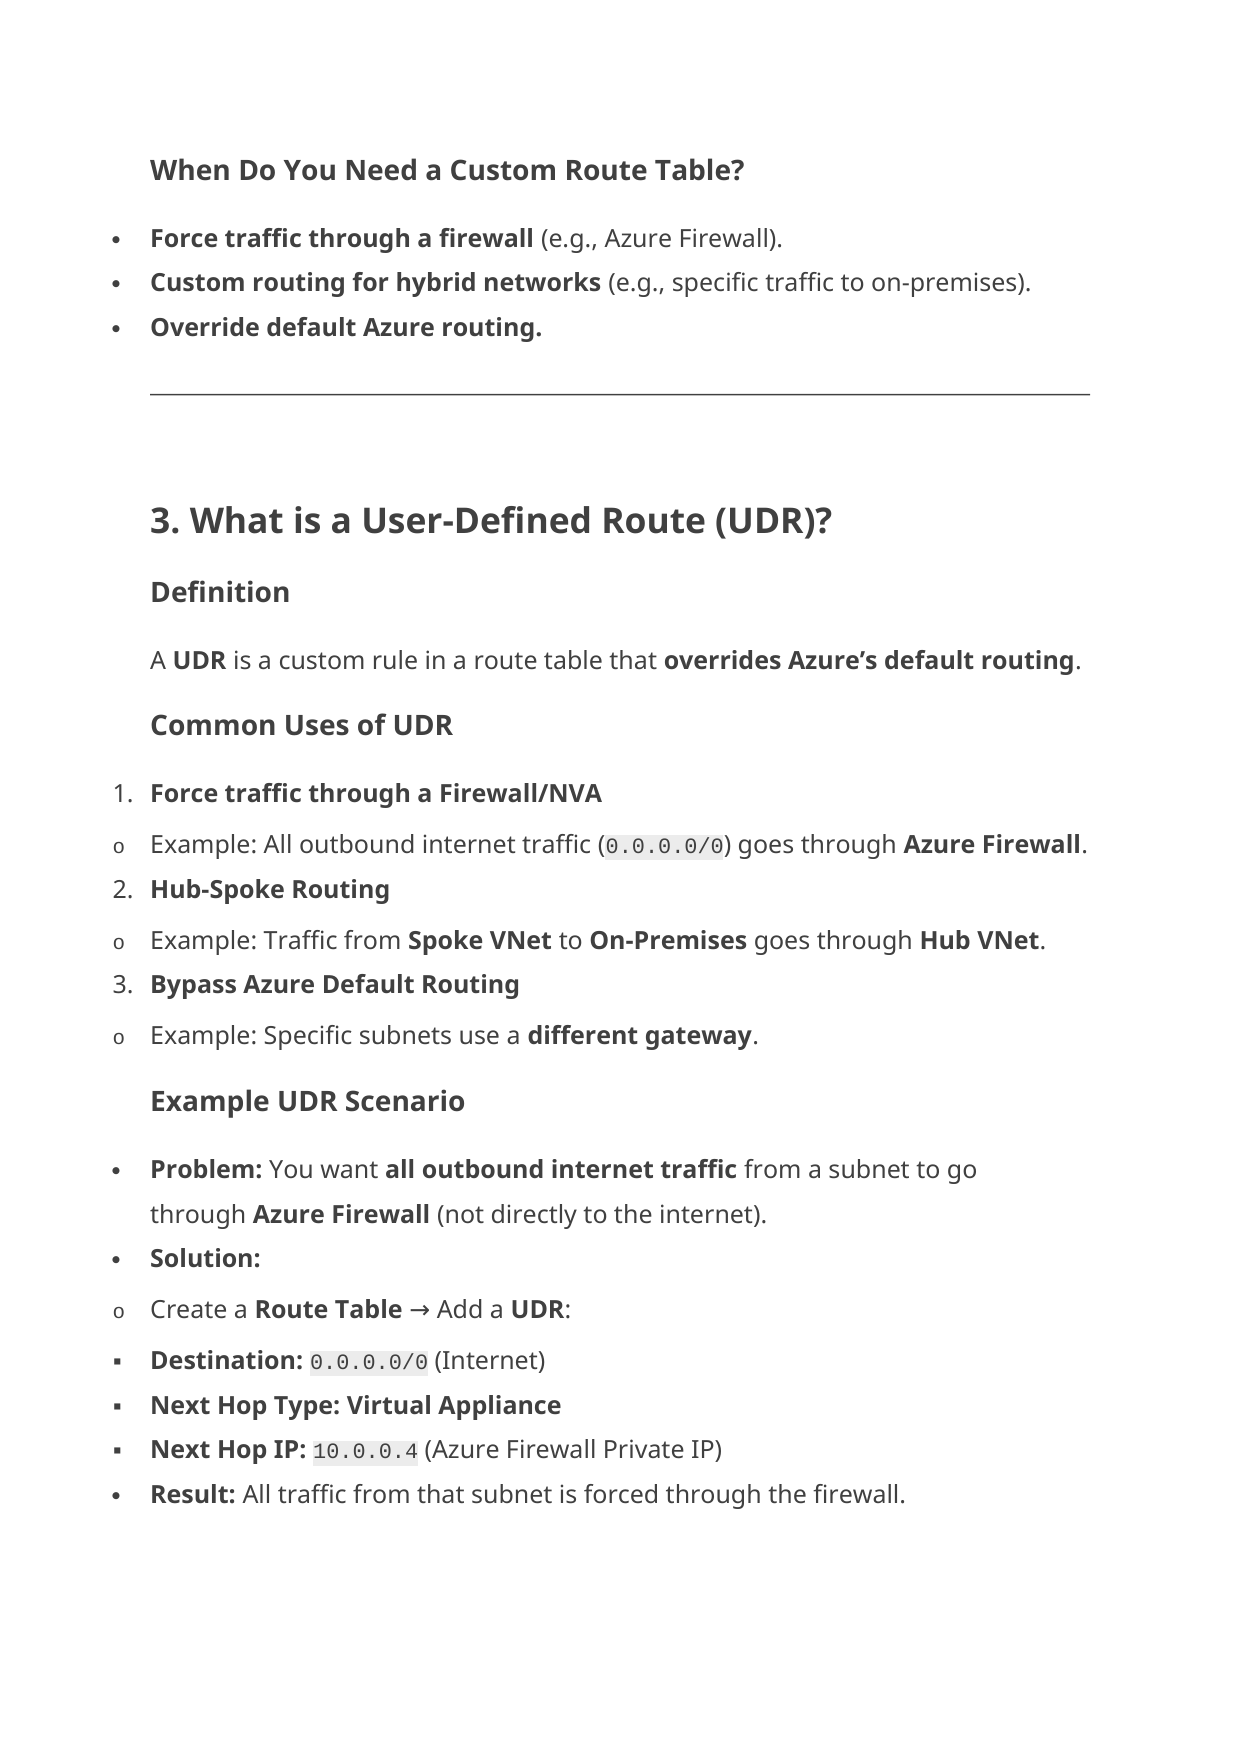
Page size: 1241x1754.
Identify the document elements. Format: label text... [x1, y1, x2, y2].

list Example: All outbound internet traffic (0.0.0.0/0) goes through Azure Firewall. [112, 816, 1090, 861]
list Override default Azure routing. [112, 299, 1090, 344]
list Destination: 0.0.0.0/0 (Internet) [112, 1332, 1090, 1377]
list Hub-Spoke Routing [112, 861, 1090, 905]
text Definition [150, 572, 1090, 611]
list Problem: You want all outbound internet traffic from a subnet to go through Azure Firewall (not directly to the internet). [112, 1141, 1090, 1230]
text A UDR is a custom rule in a route table that overrides Azure’s default routing. [150, 632, 1090, 677]
list Force traffic through a firewall (e.g., Azure Firewall). [112, 210, 1090, 254]
list Example: Traffic from Spoke VNet to On-Premises goes through Hub VNet. [112, 912, 1090, 956]
list Bypass Azure Default Routing [112, 956, 1090, 1001]
list Create a Route Table → Add a UDR: [112, 1281, 1090, 1326]
list Result: All traffic from that subnet is forced through the firewall. [112, 1466, 1090, 1511]
text Common Uses of UDR [150, 705, 1090, 744]
list Next Hop Type: Virtual Appliance [112, 1377, 1090, 1422]
list Example: Specific subnets use a different gateway. [112, 1007, 1090, 1052]
list Custom routing for hybrid networks (e.g., specific traffic to on-premises). [112, 254, 1090, 299]
text When Do You Need a Custom Route Table? [150, 150, 1090, 188]
list Solution: [112, 1230, 1090, 1275]
text Example UDR Scenario [150, 1081, 1090, 1119]
list Next Hop IP: 10.0.0.4 (Azure Firewall Private IP) [112, 1422, 1090, 1466]
list Force traffic through a Firewall/NVA [112, 765, 1090, 810]
text 3. What is a User-Defined Route (UDR)? [150, 496, 1090, 544]
